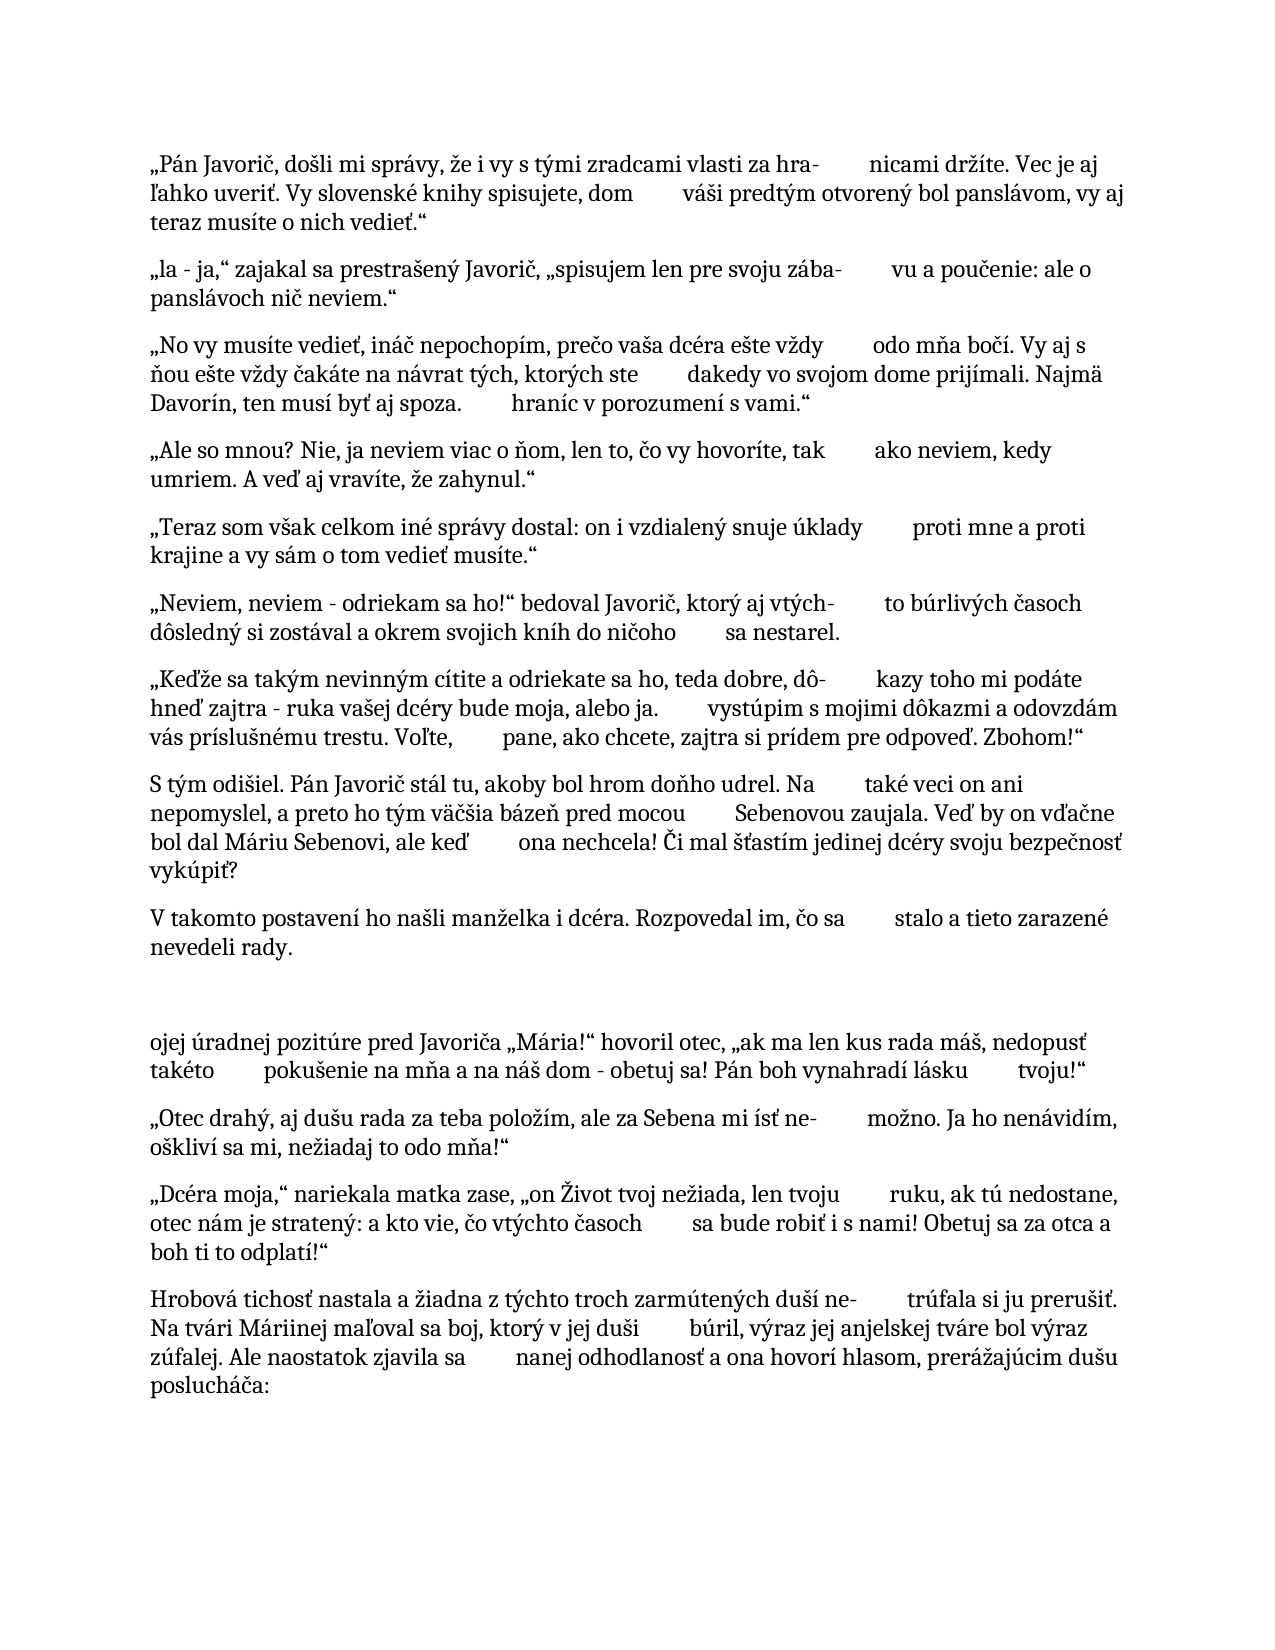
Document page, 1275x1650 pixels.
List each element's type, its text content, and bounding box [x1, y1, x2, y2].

text Hrobová tichosť nastala a žiadna z týchto troch zarmútených duší ne- trúfala si ju prerušiť. Na tvári Máriinej maľoval sa boj, ktorý v jej duši búril, výraz jej anjelskej tváre bol výraz zúfalej. Ale naostatok zjavila sa nanej odhodlanosť a ona hovorí hlasom, prerážajúcim dušu poslucháča: [150, 1285, 1125, 1400]
text ojej úradnej pozitúre pred Javoriča „Mária!“ hovoril otec, „ak ma len kus rada máš, nedopusť takéto pokušenie na mňa a na náš dom - obetuj sa! Pán boh vynahradí lásku tvoju!“ [150, 1027, 1125, 1085]
text „la - ja,“ zajakal sa prestrašený Javorič, „spisujem len pre svoju zába- vu a poučenie: ale o panslávoch nič neviem.“ [150, 255, 1125, 312]
text „No vy musíte vedieť, ináč nepochopím, prečo vaša dcéra ešte vždy odo mňa bočí. Vy aj s ňou ešte vždy čakáte na návrat tých, ktorých ste dakedy vo svojom dome prijímali. Najmä Davorín, ten musí byť aj spoza. hraníc v porozumení s vami.“ [150, 331, 1125, 417]
text „Neviem, neviem - odriekam sa ho!“ bedoval Javorič, ktorý aj vtých- to búrlivých časoch dôsledný si zostával a okrem svojich kníh do ničoho sa nestarel. [150, 589, 1125, 646]
text V takomto postavení ho našli manželka i dcéra. Rozpovedal im, čo sa stalo a tieto zarazené nevedeli rady. [150, 904, 1125, 961]
text „Ale so mnou? Nie, ja neviem viac o ňom, len to, čo vy hovoríte, tak ako neviem, kedy umriem. A veď aj vravíte, že zahynul.“ [150, 436, 1125, 494]
text S tým odišiel. Pán Javorič stál tu, akoby bol hrom doňho udrel. Na také veci on ani nepomyslel, a preto ho tým väčšia bázeň pred mocou Sebenovou zaujala. Veď by on vďačne bol dal Máriu Sebenovi, ale keď ona nechcela! Či mal šťastím jedinej dcéry svoju bezpečnosť vykúpiť? [150, 770, 1125, 885]
text „Dcéra moja,“ nariekala matka zase, „on Život tvoj nežiada, len tvoju ruku, ak tú nedostane, otec nám je stratený: a kto vie, čo vtýchto časoch sa bude robiť i s nami! Obetuj sa za otca a boh ti to odplatí!“ [150, 1180, 1125, 1266]
text „Otec drahý, aj dušu rada za teba položím, ale za Sebena mi ísť ne- možno. Ja ho nenávidím, oškliví sa mi, nežiadaj to odo mňa!“ [150, 1104, 1125, 1161]
text „Teraz som však celkom iné správy dostal: on i vzdialený snuje úklady proti mne a proti krajine a vy sám o tom vedieť musíte.“ [150, 512, 1125, 570]
text „Keďže sa takým nevinným cítite a odriekate sa ho, teda dobre, dô- kazy toho mi podáte hneď zajtra - ruka vašej dcéry bude moja, alebo ja. vystúpim s mojimi dôkazmi a odovzdám vás príslušnému trestu. Voľte, pane, ako chcete, zajtra si prídem pre odpoveď. Zbohom!“ [150, 665, 1125, 751]
text „Pán Javorič, došli mi správy, že i vy s tými zradcami vlasti za hra- nicami držíte. Vec je aj ľahko uveriť. Vy slovenské knihy spisujete, dom váši predtým otvorený bol panslávom, vy aj teraz musíte o nich vedieť.“ [150, 150, 1125, 236]
